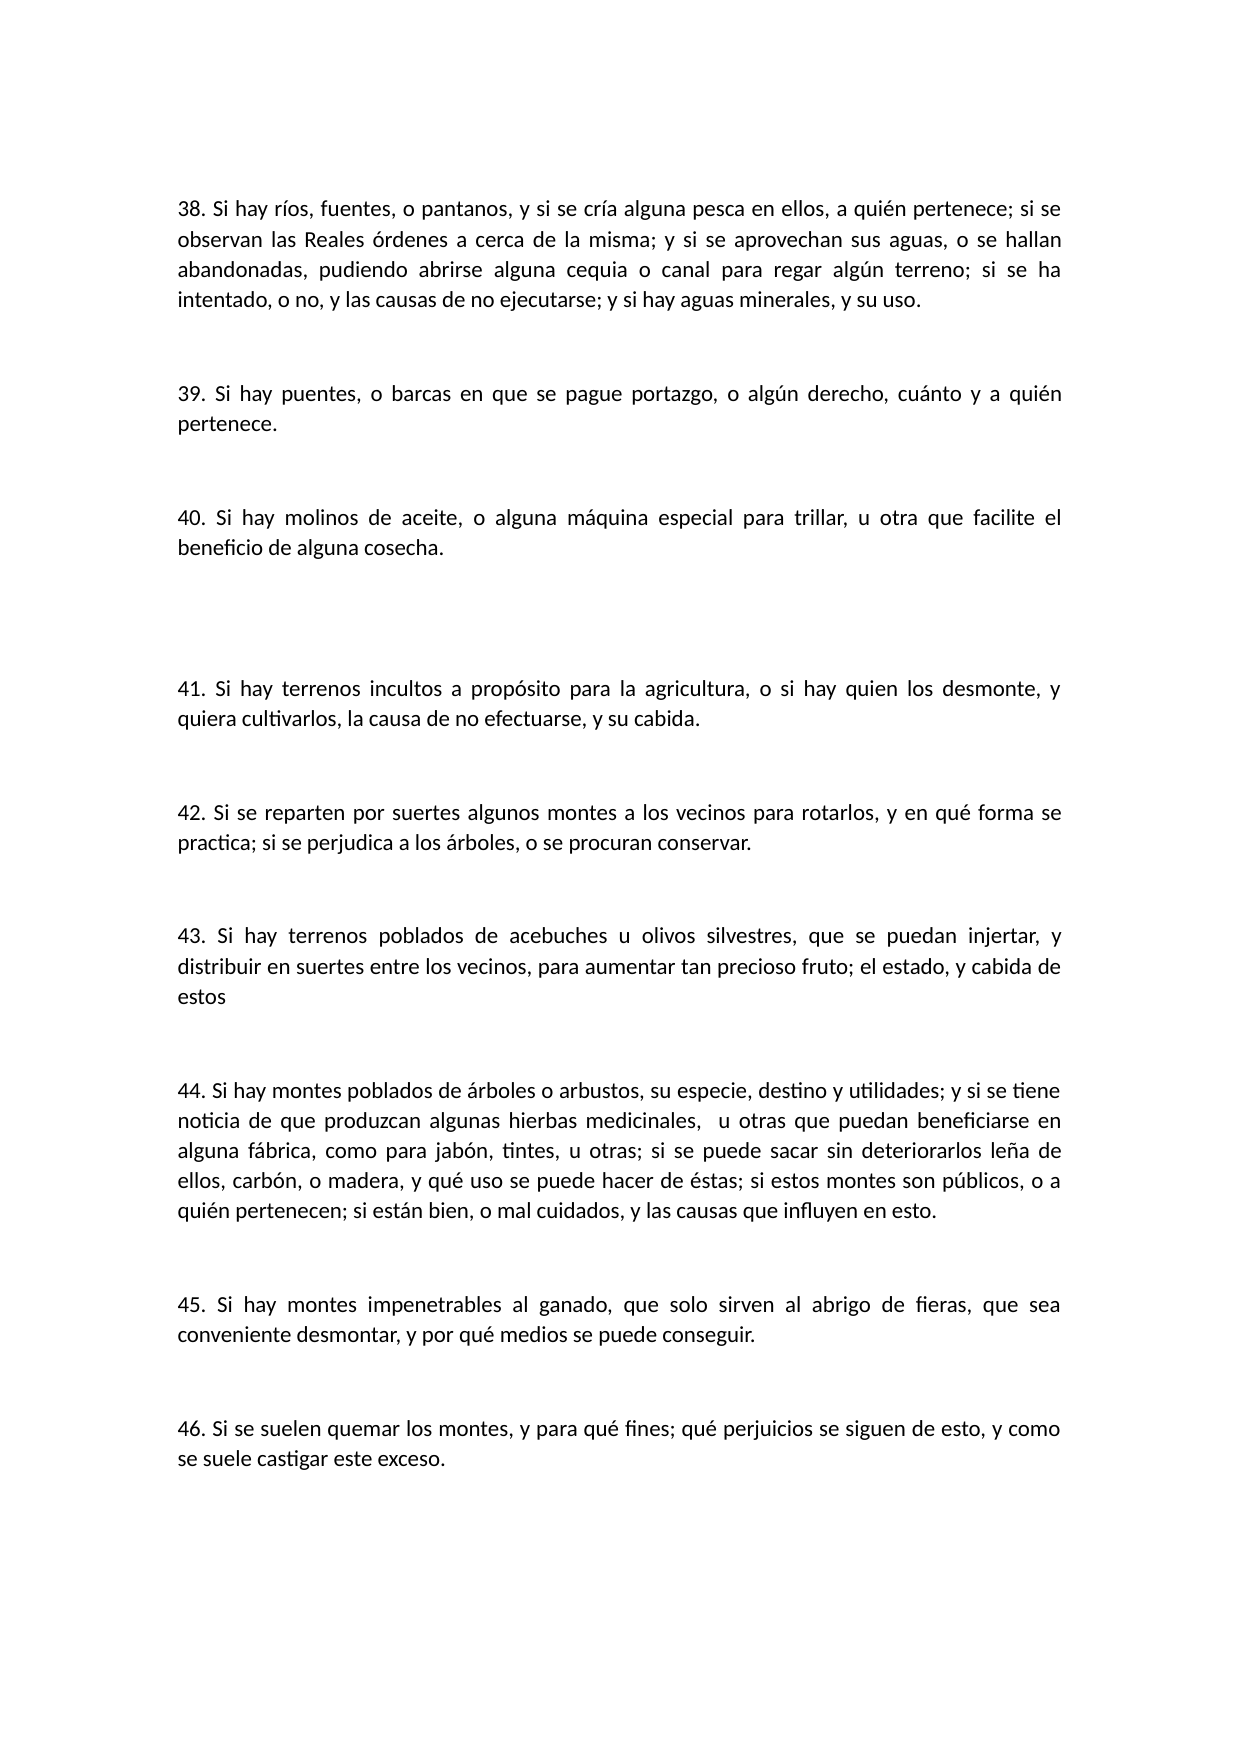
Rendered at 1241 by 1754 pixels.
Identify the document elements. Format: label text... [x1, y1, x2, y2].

text 46. Si se suelen quemar los montes, y para qué fines; qué perjuicios se siguen de esto, y como se suele castigar este exceso. [177, 1414, 1063, 1472]
text 42. Si se reparten por suertes algunos montes a los vecinos para rotarlos, y en qué forma se practica; si se perjudica a los árboles, o se procuran conservar. [177, 798, 1063, 856]
text 43. Si hay terrenos poblados de acebuches u olivos silvestres, que se puedan injertar, y distribuir en suertes entre los vecinos, para aumentar tan precioso fruto; el estado, y cabida de estos [177, 922, 1063, 1010]
text 38. Si hay ríos, fuentes, o pantanos, y si se cría alguna pesca en ellos, a quién pertenece; si se observan las Reales órdenes a cerca de la misma; y si se aprovechan sus aguas, o se hallan abandonadas, pudiendo abrirse alguna cequia o canal para regar algún terreno; si se ha intentado, o no, y las causas de no ejecutarse; y si hay aguas minerales, y su uso. [177, 194, 1063, 313]
text 45. Si hay montes impenetrables al ganado, que solo sirven al abrigo de fieras, que sea conveniente desmontar, y por qué medios se puede conseguir. [177, 1290, 1063, 1348]
text 40. Si hay molinos de aceite, o alguna máquina especial para trillar, u otra que facilite el beneficio de alguna cosecha. [177, 503, 1063, 561]
text 39. Si hay puentes, o barcas en que se pague portazgo, o algún derecho, cuánto y a quién pertenece. [177, 379, 1063, 437]
text 44. Si hay montes poblados de árboles o arbustos, su especie, destino y utilidades; y si se tiene noticia de que produzcan algunas hierbas medicinales, u otras que puedan beneficiarse en alguna fábrica, como para jabón, tintes, u otras; si se puede sacar sin deteriorarlos leña de ellos, carbón, o madera, y qué uso se puede hacer de éstas; si estos montes son públicos, o a quién pertenecen; si están bien, o mal cuidados, y las causas que influyen en esto. [177, 1076, 1063, 1224]
text 41. Si hay terrenos incultos a propósito para la agricultura, o si hay quien los desmonte, y quiera cultivarlos, la causa de no efectuarse, y su cabida. [177, 674, 1063, 732]
